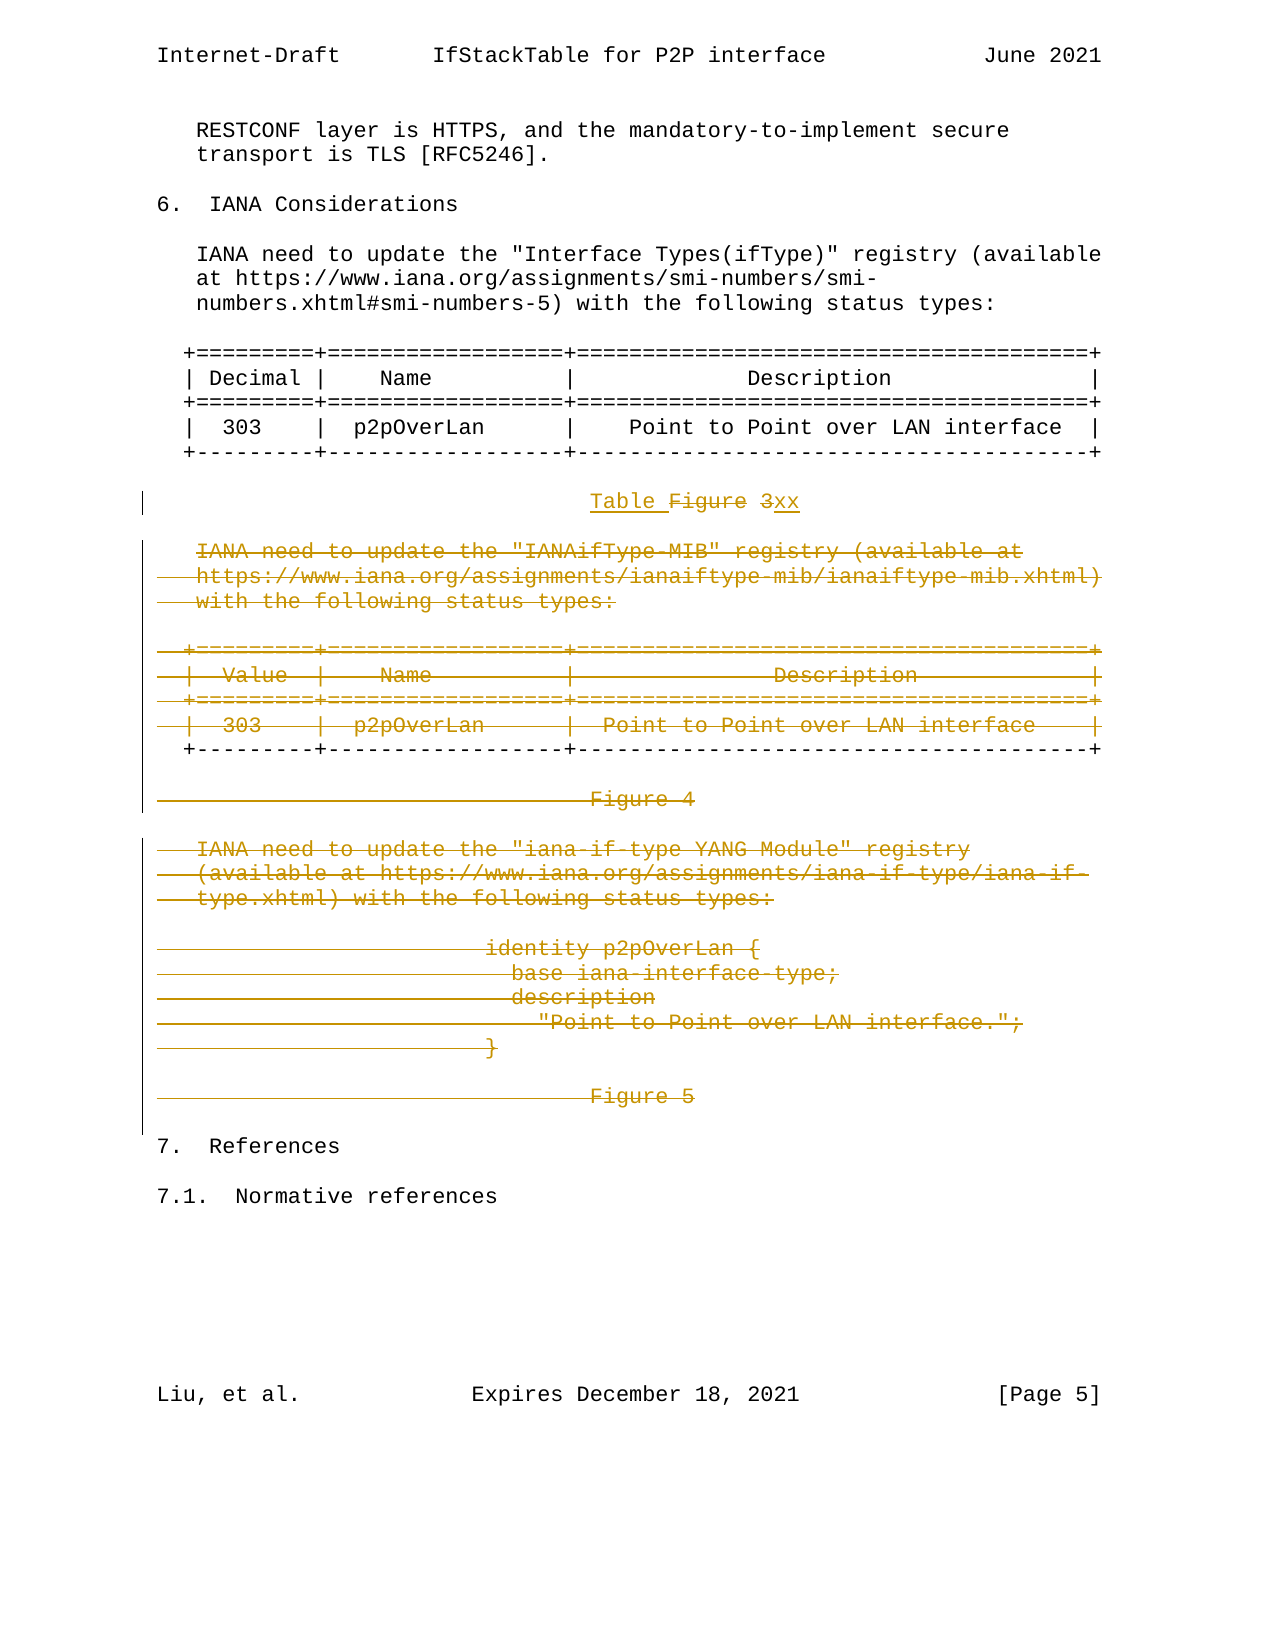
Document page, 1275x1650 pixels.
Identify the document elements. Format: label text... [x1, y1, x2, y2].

text 7.1. Normative references [156, 1185, 1118, 1209]
text 7. References [156, 1135, 1118, 1160]
text +=========+==================+=======================================+ [156, 342, 1118, 367]
text RESTCONF layer is HTTPS, and the mandatory-to-implement secure [156, 119, 1118, 143]
text transport is TLS [RFC5246]. [156, 143, 1118, 168]
text at https://www.iana.org/assignments/smi-numbers/smi- [156, 267, 1118, 292]
text Internet-Draft IfStackTable for P2P interface June 2021 [156, 44, 1118, 69]
text +=========+==================+=======================================+ [156, 391, 1118, 416]
text | Decimal | Name | Description | [156, 367, 1118, 391]
text IANA need to update the "Interface Types(ifType)" registry (available [156, 243, 1118, 267]
text numbers.xhtml#smi-numbers-5) with the following status types: [156, 292, 1118, 317]
text | 303 | p2pOverLan | Point to Point over LAN interface | [156, 416, 1118, 441]
text 6. IANA Considerations [156, 193, 1118, 218]
text Liu, et al. Expires December 18, 2021 [Page 5] [156, 1383, 1118, 1408]
text +---------+------------------+---------------------------------------+ [156, 441, 1118, 466]
